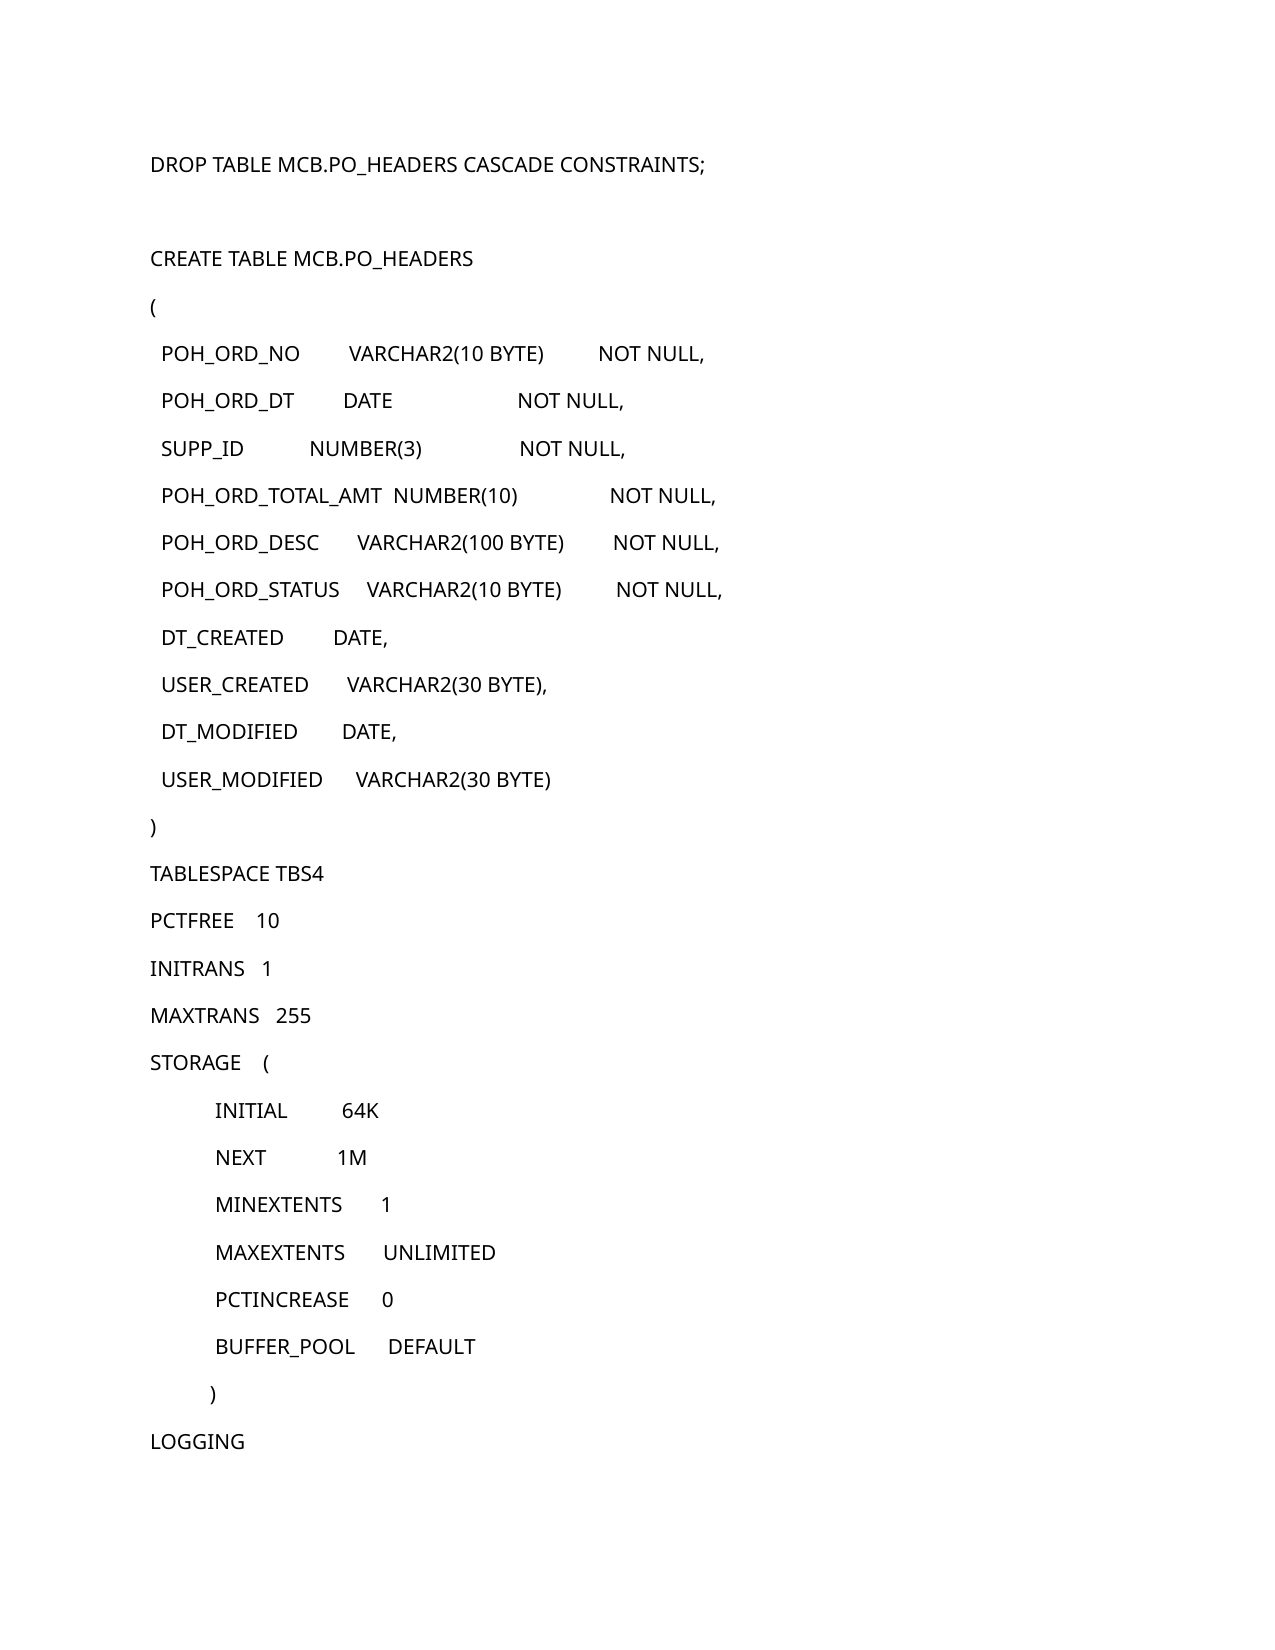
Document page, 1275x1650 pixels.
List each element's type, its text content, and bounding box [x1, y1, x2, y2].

text DROP TABLE MCB.PO_HEADERS CASCADE CONSTRAINTS; [150, 150, 1125, 178]
text INITIAL 64K [150, 1096, 1125, 1124]
text USER_CREATED VARCHAR2(30 BYTE), [150, 670, 1125, 699]
text DT_CREATED DATE, [150, 623, 1125, 651]
text PCTFREE 10 [150, 907, 1125, 935]
text POH_ORD_TOTAL_AMT NUMBER(10) NOT NULL, [150, 481, 1125, 509]
text ( [150, 292, 1125, 320]
text USER_MODIFIED VARCHAR2(30 BYTE) [150, 765, 1125, 793]
text STORAGE ( [150, 1048, 1125, 1077]
text NEXT 1M [150, 1143, 1125, 1172]
text MAXEXTENTS UNLIMITED [150, 1238, 1125, 1266]
text POH_ORD_DESC VARCHAR2(100 BYTE) NOT NULL, [150, 528, 1125, 557]
text MINEXTENTS 1 [150, 1190, 1125, 1219]
text BUFFER_POOL DEFAULT [150, 1332, 1125, 1361]
text POH_ORD_STATUS VARCHAR2(10 BYTE) NOT NULL, [150, 576, 1125, 604]
text ) [150, 1379, 1125, 1408]
text TABLESPACE TBS4 [150, 859, 1125, 888]
text INITRANS 1 [150, 954, 1125, 982]
text ) [150, 812, 1125, 841]
text CREATE TABLE MCB.PO_HEADERS [150, 244, 1125, 273]
text POH_ORD_DT DATE NOT NULL, [150, 386, 1125, 415]
text PCTINCREASE 0 [150, 1285, 1125, 1313]
text MAXTRANS 255 [150, 1001, 1125, 1030]
text DT_MODIFIED DATE, [150, 717, 1125, 746]
text POH_ORD_NO VARCHAR2(10 BYTE) NOT NULL, [150, 339, 1125, 368]
text SUPP_ID NUMBER(3) NOT NULL, [150, 434, 1125, 462]
text LOGGING [150, 1427, 1125, 1455]
